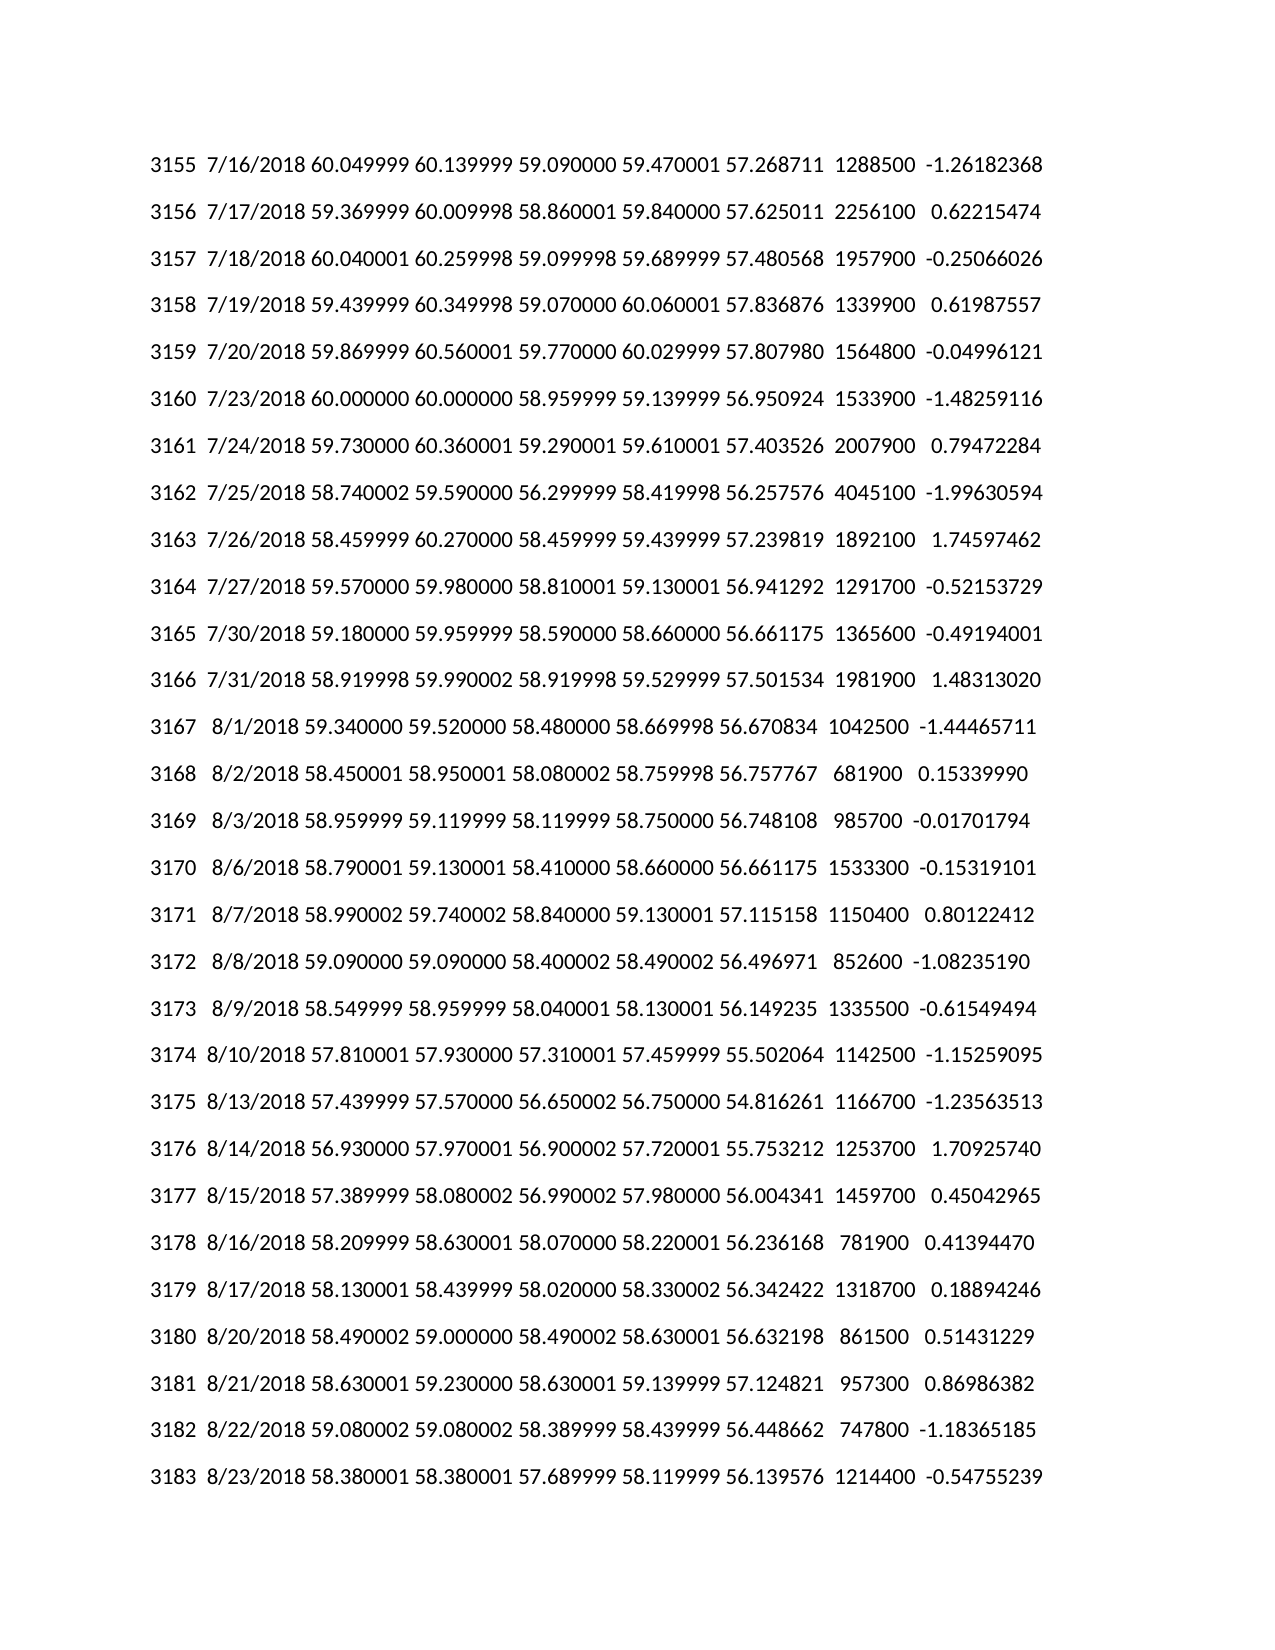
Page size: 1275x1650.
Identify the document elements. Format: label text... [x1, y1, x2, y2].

text 3161 7/24/2018 59.730000 60.360001 59.290001 59.610001 57.403526 2007900 0.79472284 [150, 431, 1125, 459]
text 3160 7/23/2018 60.000000 60.000000 58.959999 59.139999 56.950924 1533900 -1.48259116 [150, 384, 1125, 412]
text 3170 8/6/2018 58.790001 59.130001 58.410000 58.660000 56.661175 1533300 -0.15319101 [150, 853, 1125, 881]
text 3155 7/16/2018 60.049999 60.139999 59.090000 59.470001 57.268711 1288500 -1.26182368 [150, 150, 1125, 178]
text 3177 8/15/2018 57.389999 58.080002 56.990002 57.980000 56.004341 1459700 0.45042965 [150, 1181, 1125, 1209]
text 3169 8/3/2018 58.959999 59.119999 58.119999 58.750000 56.748108 985700 -0.01701794 [150, 806, 1125, 834]
text 3157 7/18/2018 60.040001 60.259998 59.099998 59.689999 57.480568 1957900 -0.25066026 [150, 244, 1125, 272]
text 3176 8/14/2018 56.930000 57.970001 56.900002 57.720001 55.753212 1253700 1.70925740 [150, 1134, 1125, 1162]
text 3163 7/26/2018 58.459999 60.270000 58.459999 59.439999 57.239819 1892100 1.74597462 [150, 525, 1125, 553]
text 3182 8/22/2018 59.080002 59.080002 58.389999 58.439999 56.448662 747800 -1.18365185 [150, 1416, 1125, 1444]
text 3159 7/20/2018 59.869999 60.560001 59.770000 60.029999 57.807980 1564800 -0.04996121 [150, 337, 1125, 366]
text 3168 8/2/2018 58.450001 58.950001 58.080002 58.759998 56.757767 681900 0.15339990 [150, 759, 1125, 787]
text 3174 8/10/2018 57.810001 57.930000 57.310001 57.459999 55.502064 1142500 -1.15259095 [150, 1041, 1125, 1069]
text 3165 7/30/2018 59.180000 59.959999 58.590000 58.660000 56.661175 1365600 -0.49194001 [150, 619, 1125, 647]
text 3175 8/13/2018 57.439999 57.570000 56.650002 56.750000 54.816261 1166700 -1.23563513 [150, 1087, 1125, 1116]
text 3180 8/20/2018 58.490002 59.000000 58.490002 58.630001 56.632198 861500 0.51431229 [150, 1322, 1125, 1350]
text 3167 8/1/2018 59.340000 59.520000 58.480000 58.669998 56.670834 1042500 -1.44465711 [150, 712, 1125, 741]
text 3172 8/8/2018 59.090000 59.090000 58.400002 58.490002 56.496971 852600 -1.08235190 [150, 947, 1125, 975]
text 3183 8/23/2018 58.380001 58.380001 57.689999 58.119999 56.139576 1214400 -0.54755239 [150, 1462, 1125, 1491]
text 3156 7/17/2018 59.369999 60.009998 58.860001 59.840000 57.625011 2256100 0.62215474 [150, 197, 1125, 225]
text 3171 8/7/2018 58.990002 59.740002 58.840000 59.130001 57.115158 1150400 0.80122412 [150, 900, 1125, 928]
text 3173 8/9/2018 58.549999 58.959999 58.040001 58.130001 56.149235 1335500 -0.61549494 [150, 994, 1125, 1022]
text 3179 8/17/2018 58.130001 58.439999 58.020000 58.330002 56.342422 1318700 0.18894246 [150, 1275, 1125, 1303]
text 3178 8/16/2018 58.209999 58.630001 58.070000 58.220001 56.236168 781900 0.41394470 [150, 1228, 1125, 1256]
text 3181 8/21/2018 58.630001 59.230000 58.630001 59.139999 57.124821 957300 0.86986382 [150, 1369, 1125, 1397]
text 3164 7/27/2018 59.570000 59.980000 58.810001 59.130001 56.941292 1291700 -0.52153729 [150, 572, 1125, 600]
text 3158 7/19/2018 59.439999 60.349998 59.070000 60.060001 57.836876 1339900 0.61987557 [150, 291, 1125, 319]
text 3162 7/25/2018 58.740002 59.590000 56.299999 58.419998 56.257576 4045100 -1.99630594 [150, 478, 1125, 506]
text 3166 7/31/2018 58.919998 59.990002 58.919998 59.529999 57.501534 1981900 1.48313020 [150, 666, 1125, 694]
